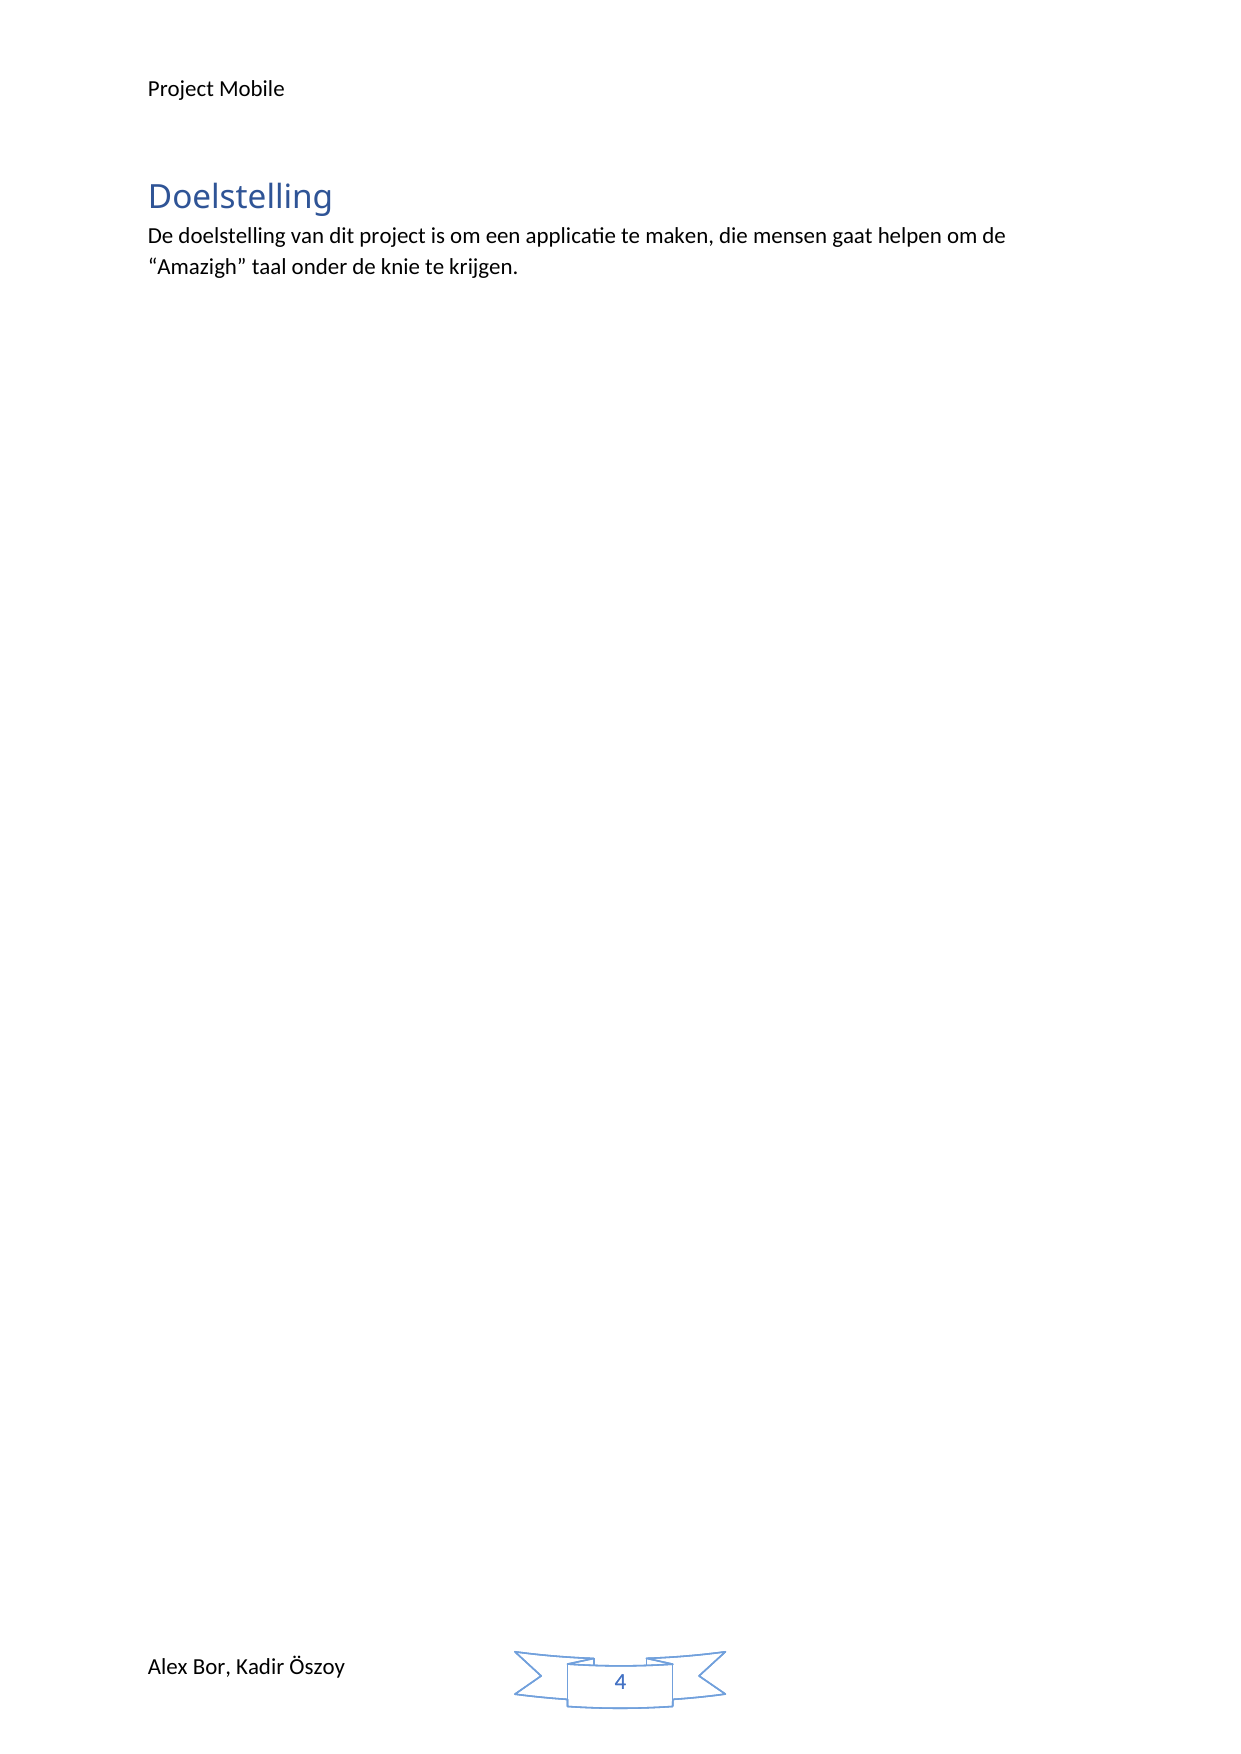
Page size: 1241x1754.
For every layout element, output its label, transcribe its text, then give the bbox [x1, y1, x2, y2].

text De doelstelling van dit project is om een applicatie te maken, die mensen gaat helpen om de “Amazigh” taal onder de knie te krijgen. [148, 222, 1093, 280]
subtitle Doelstelling [148, 173, 1093, 218]
